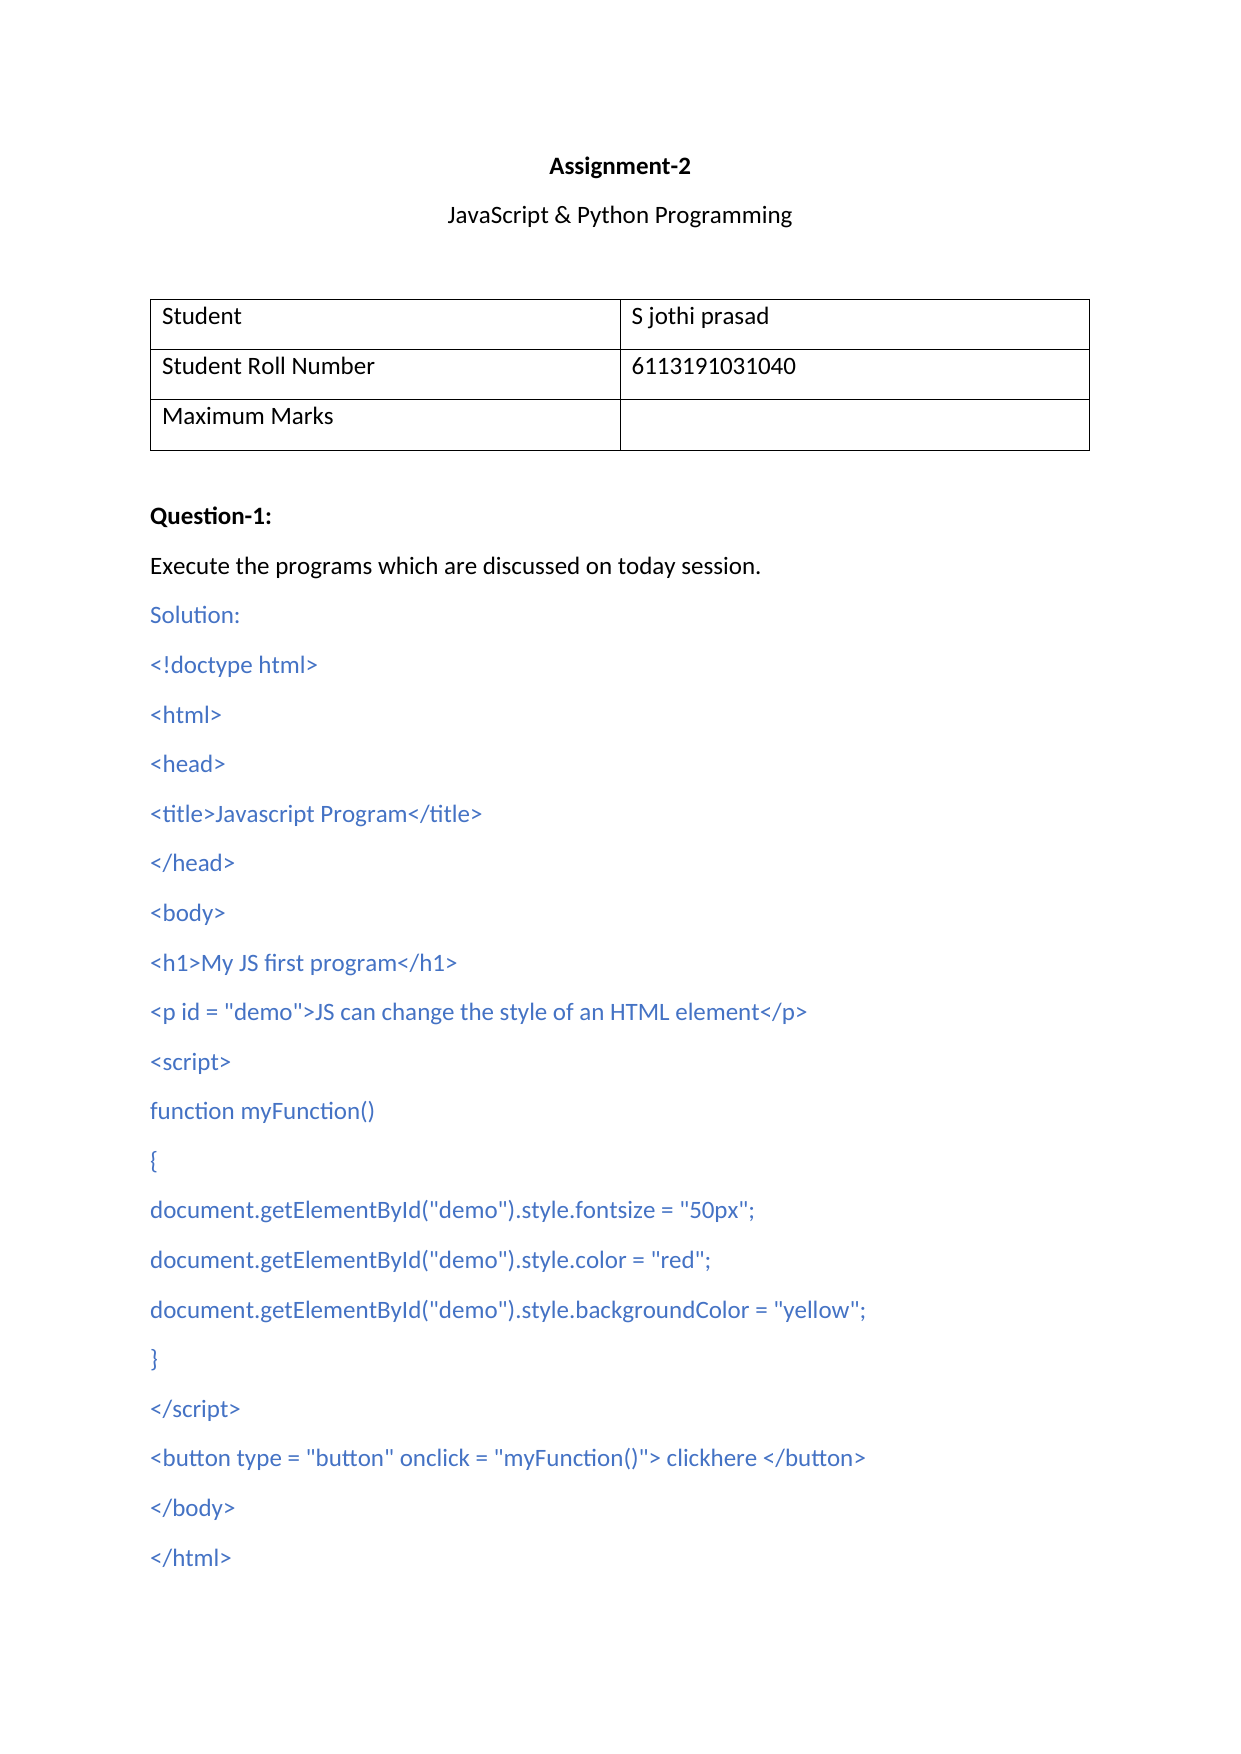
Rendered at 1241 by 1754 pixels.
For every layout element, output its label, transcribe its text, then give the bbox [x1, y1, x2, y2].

text document.getElementById("demo").style.backgroundColor = "yellow"; [150, 1294, 1090, 1324]
table_header S jothi prasad [621, 300, 1089, 349]
text </html> [150, 1542, 1090, 1572]
text JavaScript & Python Programming [150, 199, 1090, 230]
text <html> [150, 699, 1090, 729]
text <p id = "demo">JS can change the style of an HTML element</p> [150, 996, 1090, 1027]
table_cell 6113191031040 [621, 350, 1089, 399]
text Execute the programs which are discussed on today session. [150, 550, 1090, 581]
text Solution: [150, 600, 1090, 630]
text <button type = "button" onclick = "myFunction()"> clickhere </button> [150, 1443, 1090, 1473]
text <head> [150, 748, 1090, 779]
text </head> [150, 848, 1090, 878]
text <h1>My JS first program</h1> [150, 947, 1090, 977]
text { [150, 1145, 1090, 1176]
text Assignment-2 [150, 150, 1090, 181]
text } [150, 1343, 1090, 1374]
text Question-1: [150, 501, 1090, 531]
table_cell Maximum Marks [151, 400, 620, 450]
table_header Student [151, 300, 620, 349]
table_cell Student Roll Number [151, 350, 620, 399]
text </script> [150, 1393, 1090, 1423]
text document.getElementById("demo").style.color = "red"; [150, 1244, 1090, 1275]
text <script> [150, 1046, 1090, 1076]
table_cell [621, 400, 1089, 450]
text </body> [150, 1492, 1090, 1523]
text <title>Javascript Program</title> [150, 798, 1090, 828]
text <body> [150, 897, 1090, 928]
text document.getElementById("demo").style.fontsize = "50px"; [150, 1195, 1090, 1225]
text function myFunction() [150, 1096, 1090, 1126]
text <!doctype html> [150, 649, 1090, 680]
